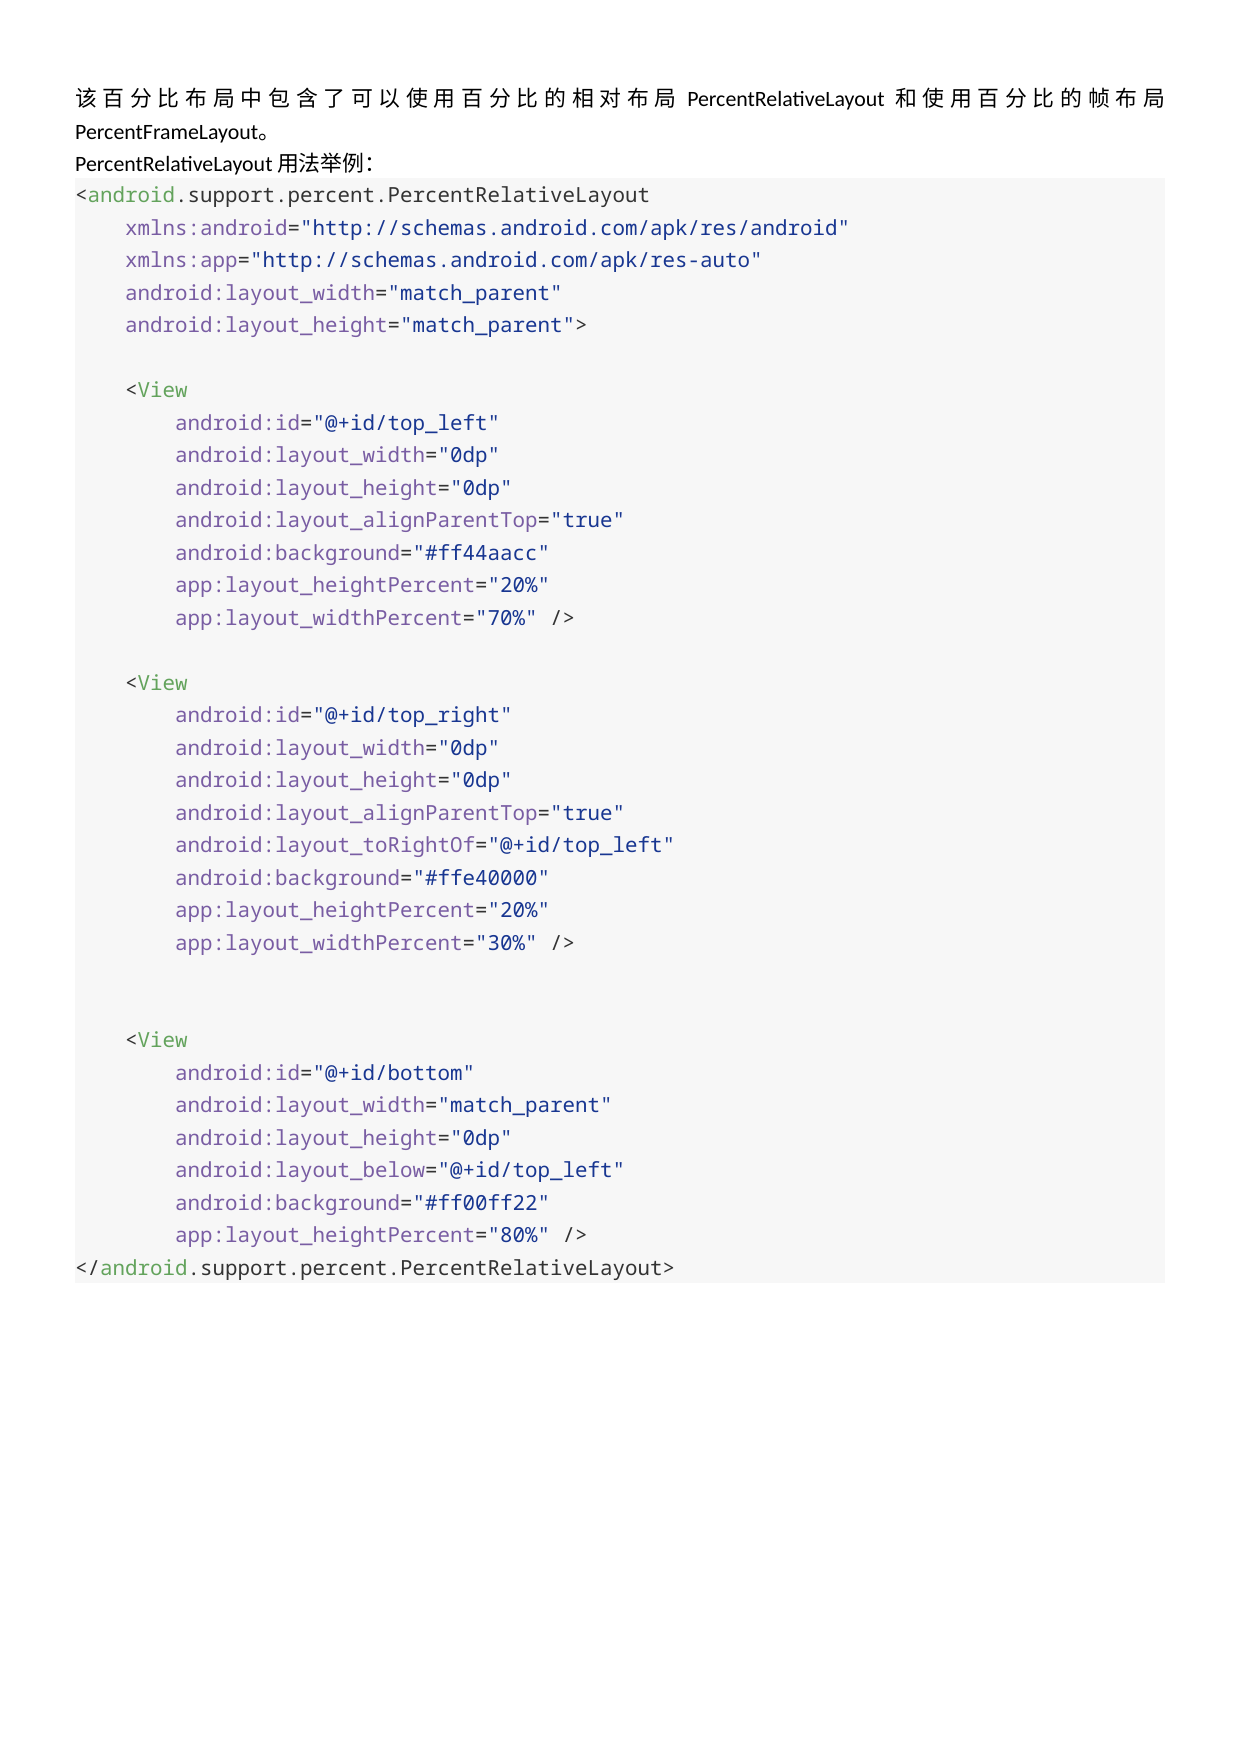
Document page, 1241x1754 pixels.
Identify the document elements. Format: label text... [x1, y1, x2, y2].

text <android.support.percent.PercentRelativeLayout [75, 178, 1165, 211]
text app:layout_widthPercent="70%" /> [75, 601, 1165, 633]
text </android.support.percent.PercentRelativeLayout> [75, 1251, 1165, 1283]
text android:layout_below="@+id/top_left" [75, 1153, 1165, 1186]
text android:layout_alignParentTop="true" [75, 796, 1165, 828]
text android:layout_width="match_parent" [75, 276, 1165, 308]
text <View [75, 373, 1165, 406]
text app:layout_widthPercent="30%" /> [75, 926, 1165, 958]
text android:layout_toRightOf="@+id/top_left" [75, 828, 1165, 861]
text android:background="#ff00ff22" [75, 1186, 1165, 1218]
text 该百分比布局中包含了可以使用百分比的相对布局PercentRelativeLayout和使用百分比的帧布局PercentFrameLayout。 [75, 81, 1165, 146]
text xmlns:app="http://schemas.android.com/apk/res-auto" [75, 243, 1165, 276]
text app:layout_heightPercent="20%" [75, 568, 1165, 601]
text android:layout_height="0dp" [75, 1121, 1165, 1153]
text android:layout_alignParentTop="true" [75, 503, 1165, 536]
text android:layout_height="0dp" [75, 471, 1165, 503]
text android:id="@+id/bottom" [75, 1056, 1165, 1088]
text android:layout_height="match_parent"> [75, 308, 1165, 341]
text android:background="#ffe40000" [75, 861, 1165, 893]
text android:layout_width="0dp" [75, 731, 1165, 763]
text <View [75, 1023, 1165, 1056]
text android:background="#ff44aacc" [75, 536, 1165, 568]
text android:layout_width="match_parent" [75, 1088, 1165, 1121]
text PercentRelativeLayout用法举例： [75, 146, 1165, 178]
text android:id="@+id/top_left" [75, 406, 1165, 438]
text app:layout_heightPercent="20%" [75, 893, 1165, 926]
text xmlns:android="http://schemas.android.com/apk/res/android" [75, 211, 1165, 243]
text app:layout_heightPercent="80%" /> [75, 1218, 1165, 1251]
text <View [75, 666, 1165, 698]
text android:layout_width="0dp" [75, 438, 1165, 471]
text android:layout_height="0dp" [75, 763, 1165, 796]
text android:id="@+id/top_right" [75, 698, 1165, 731]
